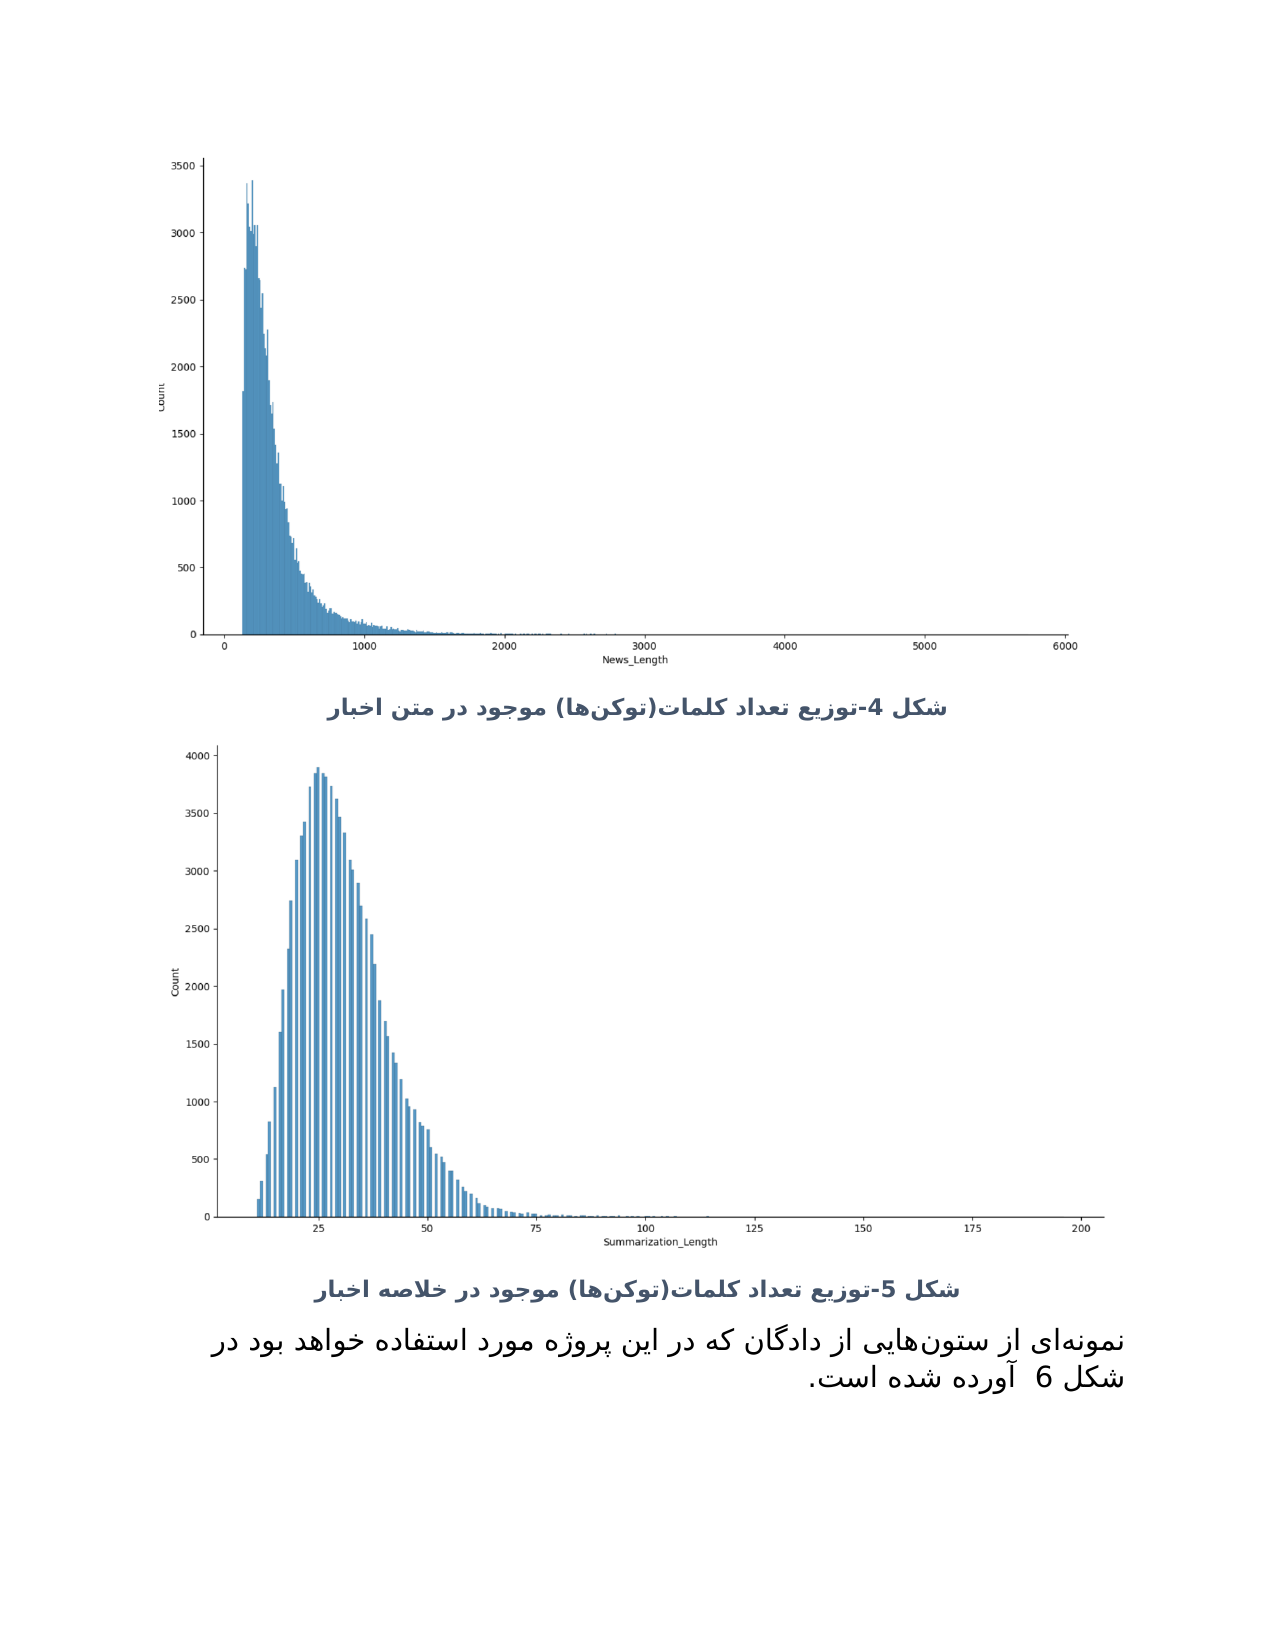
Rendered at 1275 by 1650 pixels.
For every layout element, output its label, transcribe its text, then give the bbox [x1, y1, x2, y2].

text شکل 5-توزیع تعداد کلمات(توکن‌ها) موجود در خلاصه اخبار [150, 1276, 1125, 1303]
text نمونه‌ای از ستون‌هایی از دادگان که در این پروژه مورد استفاده خواهد بود در شکل 6 آورده شده است. [150, 1324, 1125, 1394]
picture [159, 149, 1115, 675]
text شکل 4-توزیع تعداد کلمات(توکن‌ها) موجود در متن اخبار [150, 694, 1125, 721]
picture [151, 741, 1125, 1257]
